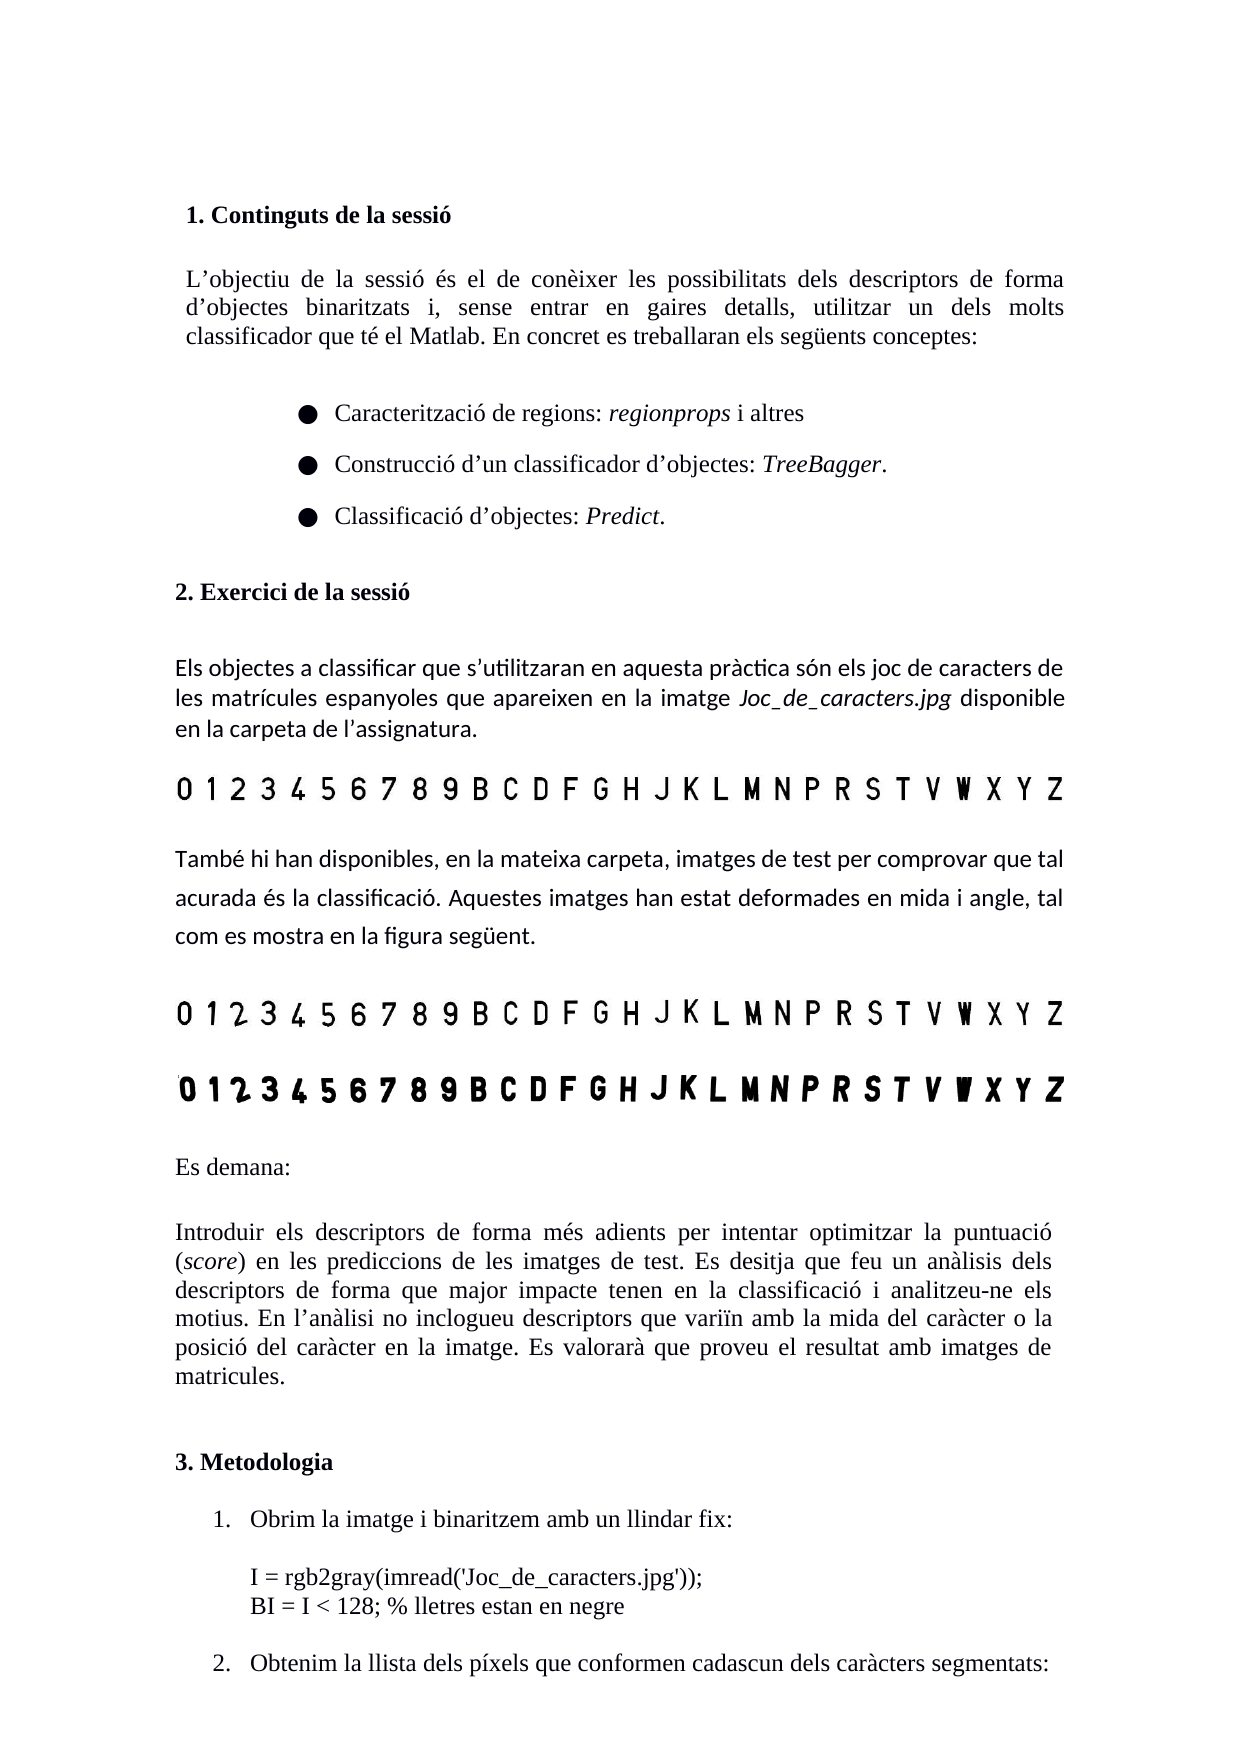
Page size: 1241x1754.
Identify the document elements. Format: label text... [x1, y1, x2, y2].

list Obrim la imatge i binaritzem amb un llindar fix: [212, 1504, 1065, 1533]
text 2. Exercici de la sessió [175, 577, 1065, 606]
list Caracterització de regions: regionprops i altres [297, 384, 1011, 436]
picture [175, 1075, 1066, 1104]
list Continguts de la sessió [186, 201, 1065, 229]
text Es demana: [175, 1152, 1065, 1180]
list Classificació d’objectes: Predict. [297, 487, 1065, 538]
text També hi han disponibles, en la mateixa carpeta, imatges de test per comprovar que tal acurada és la classificació. Aquestes imatges han estat deformades en mida i angle, tal com es mostra en la figura següent. [175, 843, 1065, 950]
list Obtenim la llista dels píxels que conformen cadascun dels caràcters segmentats: [212, 1648, 1065, 1677]
picture [175, 998, 1066, 1028]
text 3. Metodologia [175, 1447, 1065, 1476]
text L’objectiu de la sessió és el de conèixer les possibilitats dels descriptors de forma d’objectes binaritzats i, sense entrar en gaires detalls, utilitzar un dels molts classificador que té el Matlab. En concret es treballaran els següents conceptes: [186, 264, 1065, 350]
text Introduir els descriptors de forma més adients per intentar optimitzar la puntuació (score) en les prediccions de les imatges de test. Es desitja que feu un anàlisis dels descriptors de forma que major impacte tenen en la classificació i analitzeu-ne els motius. En l’anàlisi no inclogueu descriptors que variïn amb la mida del caràcter o la posició del caràcter en la imatge. Es valorarà que proveu el resultat amb imatges de matricules. [175, 1217, 1053, 1390]
text BI = I < 128; % lletres estan en negre [250, 1591, 1065, 1619]
text Els objectes a classificar que s’utilitzaran en aquesta pràctica són els joc de caracters de les matrícules espanyoles que apareixen en la imatge Joc_de_caracters.jpg disponible en la carpeta de l’assignatura. [175, 652, 1065, 744]
text I = rgb2gray(imread('Joc_de_caracters.jpg')); [250, 1562, 1065, 1591]
picture [175, 774, 1066, 803]
list Construcció d’un classificador d’objectes: TreeBagger. [297, 436, 1065, 487]
